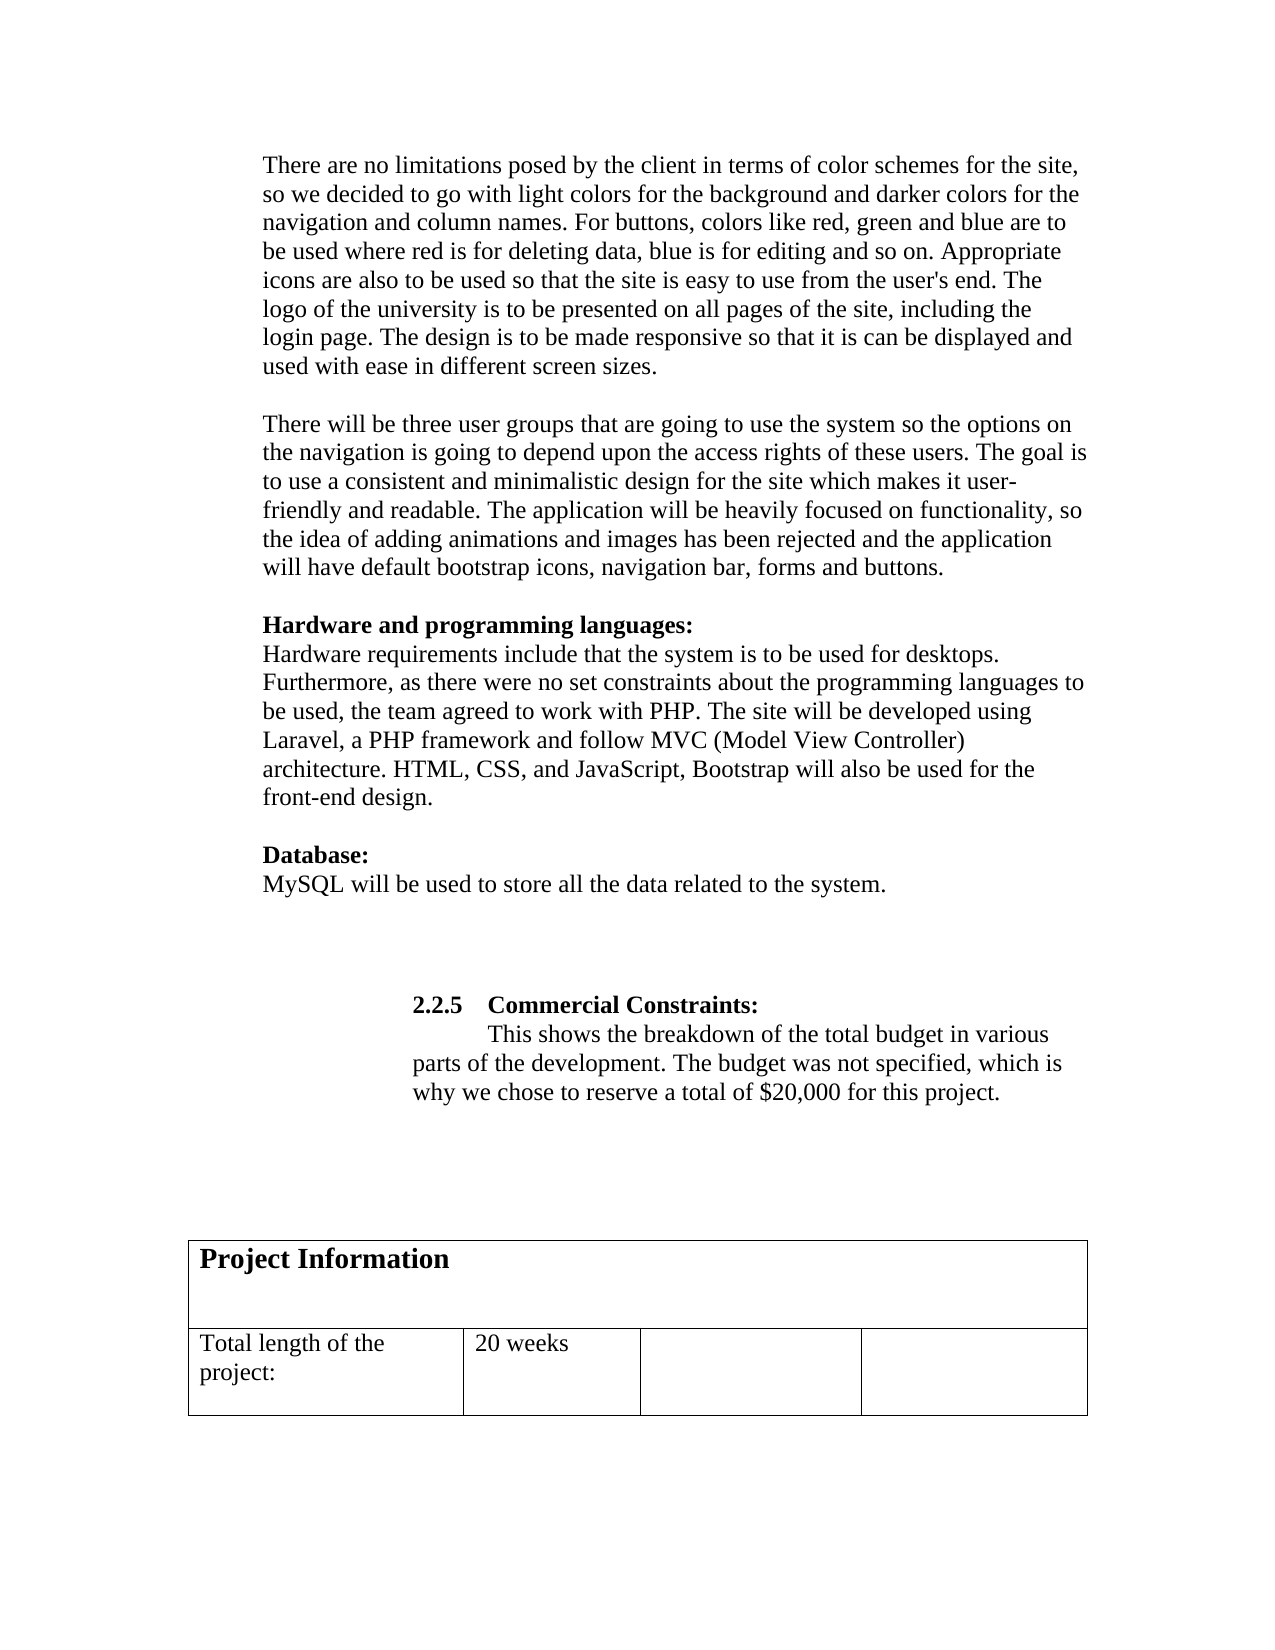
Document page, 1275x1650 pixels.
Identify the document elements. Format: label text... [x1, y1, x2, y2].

text Hardware requirements include that the system is to be used for desktops. Furthermore, as there were no set constraints about the programming languages to be used, the team agreed to work with PHP. The site will be developed using Laravel, a PHP framework and follow MVC (Model View Controller) architecture. HTML, CSS, and JavaScript, Bootstrap will also be used for the front-end design. [262, 639, 1087, 811]
table_header Project Information [189, 1241, 1087, 1327]
text MySQL will be used to store all the data related to the system. [262, 869, 1087, 897]
text Database: [262, 840, 1087, 869]
table_cell [641, 1329, 861, 1415]
table_cell 20 weeks [464, 1329, 640, 1415]
table_cell Total length of the project: [189, 1329, 463, 1415]
list This shows the breakdown of the total budget in various parts of the development. The budget was not specified, which is why we chose to reserve a total of $20,000 for this project. [412, 1019, 1087, 1105]
subtitle Commercial Constraints: [412, 990, 1087, 1019]
text There will be three user groups that are going to use the system so the options on the navigation is going to depend upon the access rights of these users. The goal is to use a consistent and minimalistic design for the site which makes it user-friendly and readable. The application will be heavily focused on functionality, so the idea of adding animations and images has been rejected and the application will have default bootstrap icons, navigation bar, forms and buttons. [262, 409, 1087, 581]
table_cell [862, 1329, 1087, 1415]
text Hardware and programming languages: [262, 610, 1087, 639]
